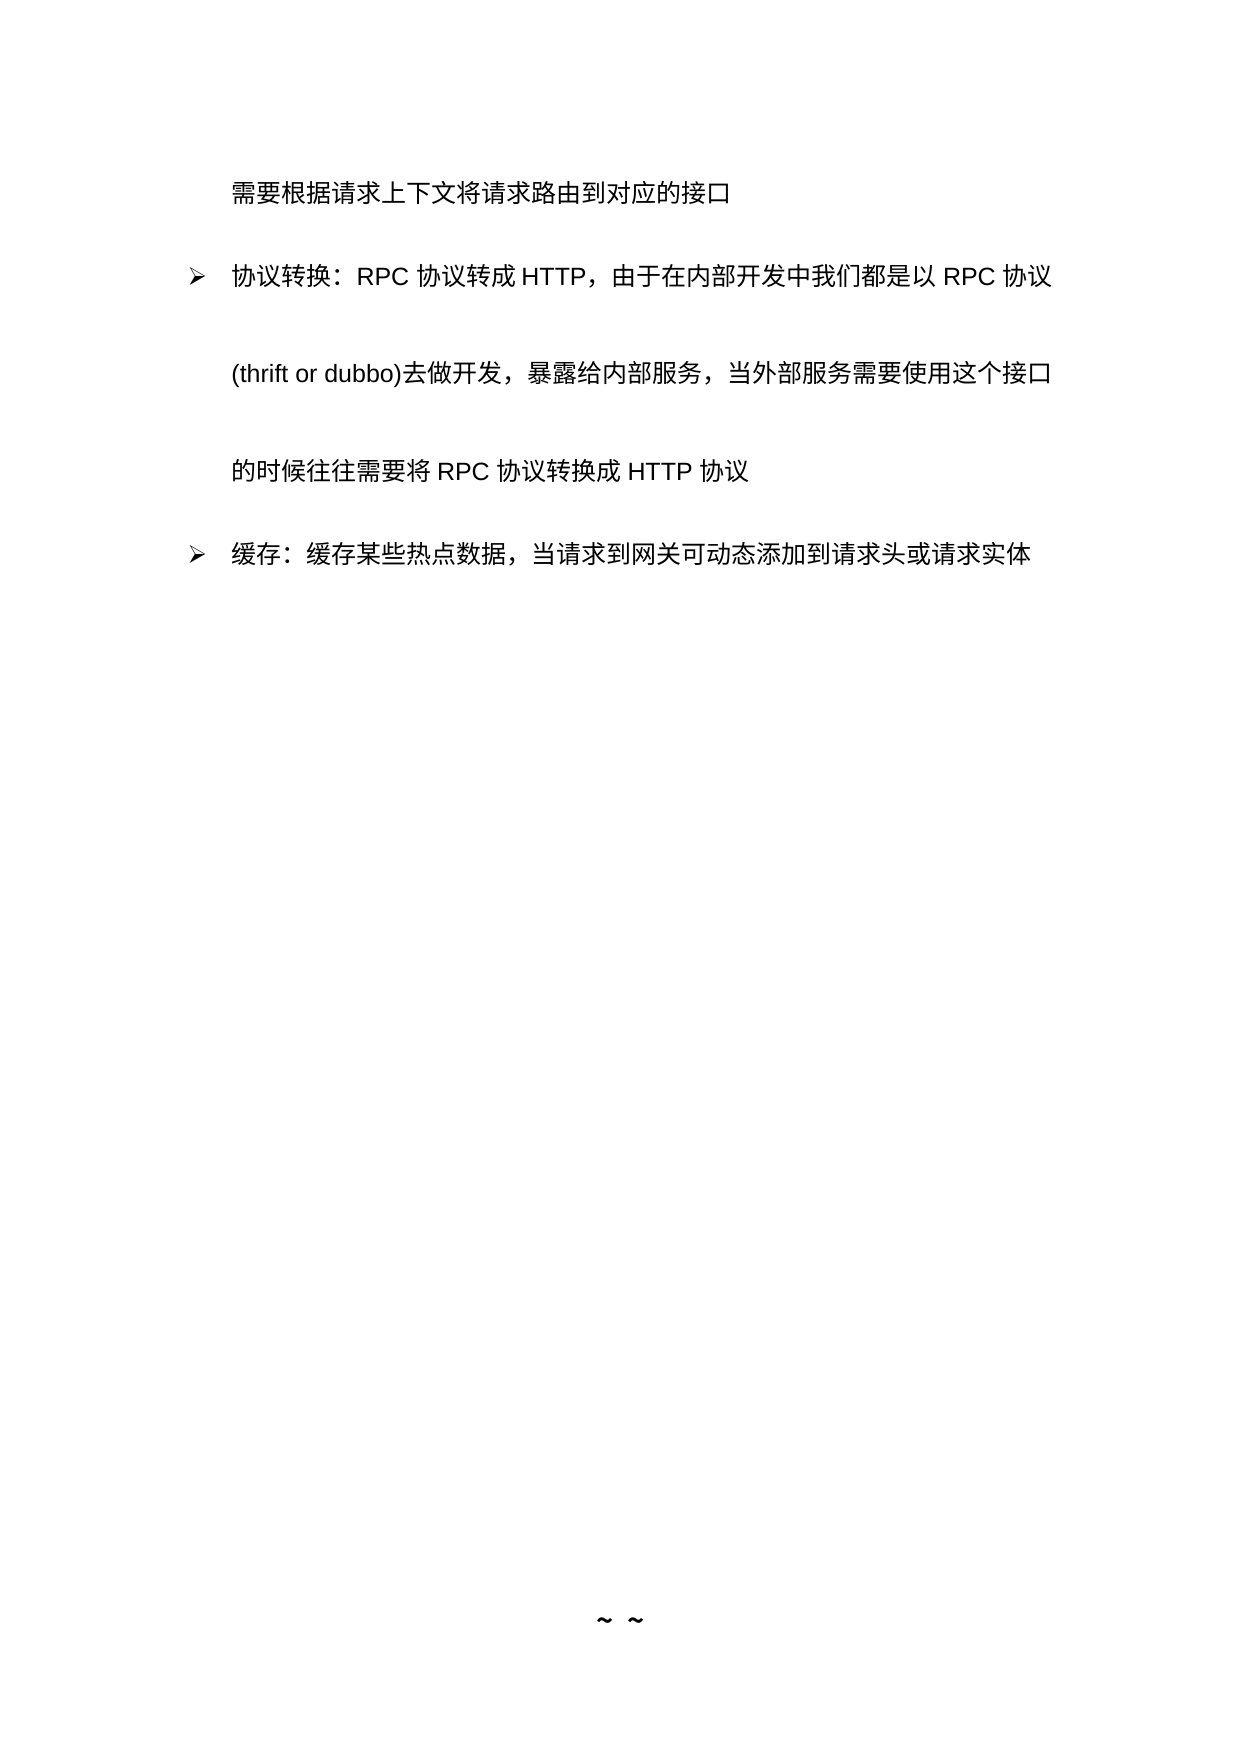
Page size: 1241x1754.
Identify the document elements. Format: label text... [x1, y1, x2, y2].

list 缓存：缓存某些热点数据，当请求到网关可动态添加到请求头或请求实体 [187, 520, 1053, 585]
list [187, 159, 1053, 224]
list 协议转换：RPC 协议转成HTTP，由于在内部开发中我们都是以 RPC 协议(thrift or dubbo)去做开发，暴露给内部服务，当外部服务需要使用这个接口的时候往往需要将 RPC 协议转换成 HTTP 协议 [187, 242, 1053, 502]
